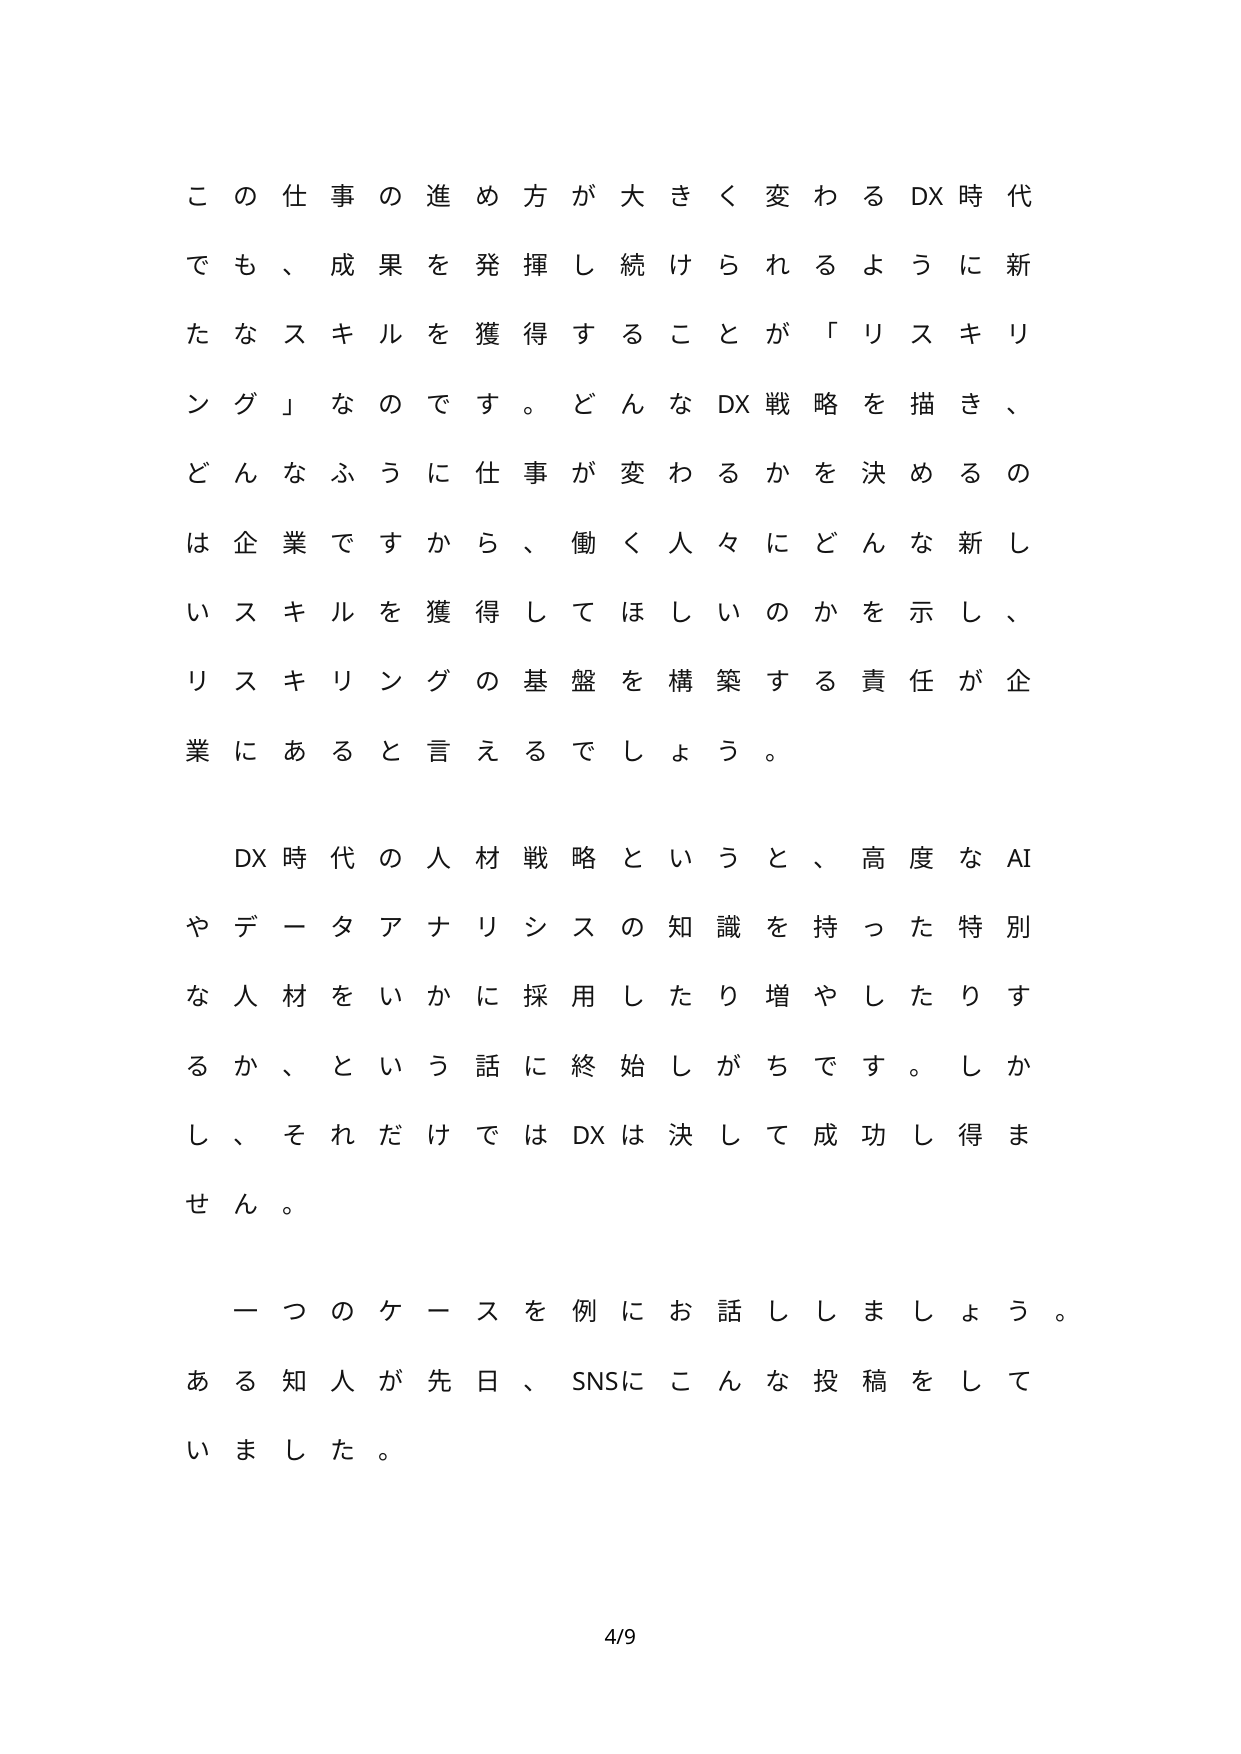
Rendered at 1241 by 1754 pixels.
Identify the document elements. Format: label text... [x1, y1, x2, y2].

text 一つのケースを例にお話ししましょう。ある知人が先日、SNSにこんな投稿をしていました。 [185, 1275, 1055, 1483]
text この仕事の進め方が大きく変わるDX時代でも、成果を発揮し続けられるように新たなスキルを獲得することが「リスキリング」なのです。どんなDX戦略を描き、どんなふうに仕事が変わるかを決めるのは企業ですから、働く人々にどんな新しいスキルを獲得してほしいのかを示し、リスキリングの基盤を構築する責任が企業にあると言えるでしょう。 [185, 159, 1055, 784]
text DX時代の人材戦略というと、高度なAIやデータアナリシスの知識を持った特別な人材をいかに採用したり増やしたりするか、という話に終始しがちです。しかし、それだけではDXは決して成功し得ません。 [185, 821, 1055, 1238]
